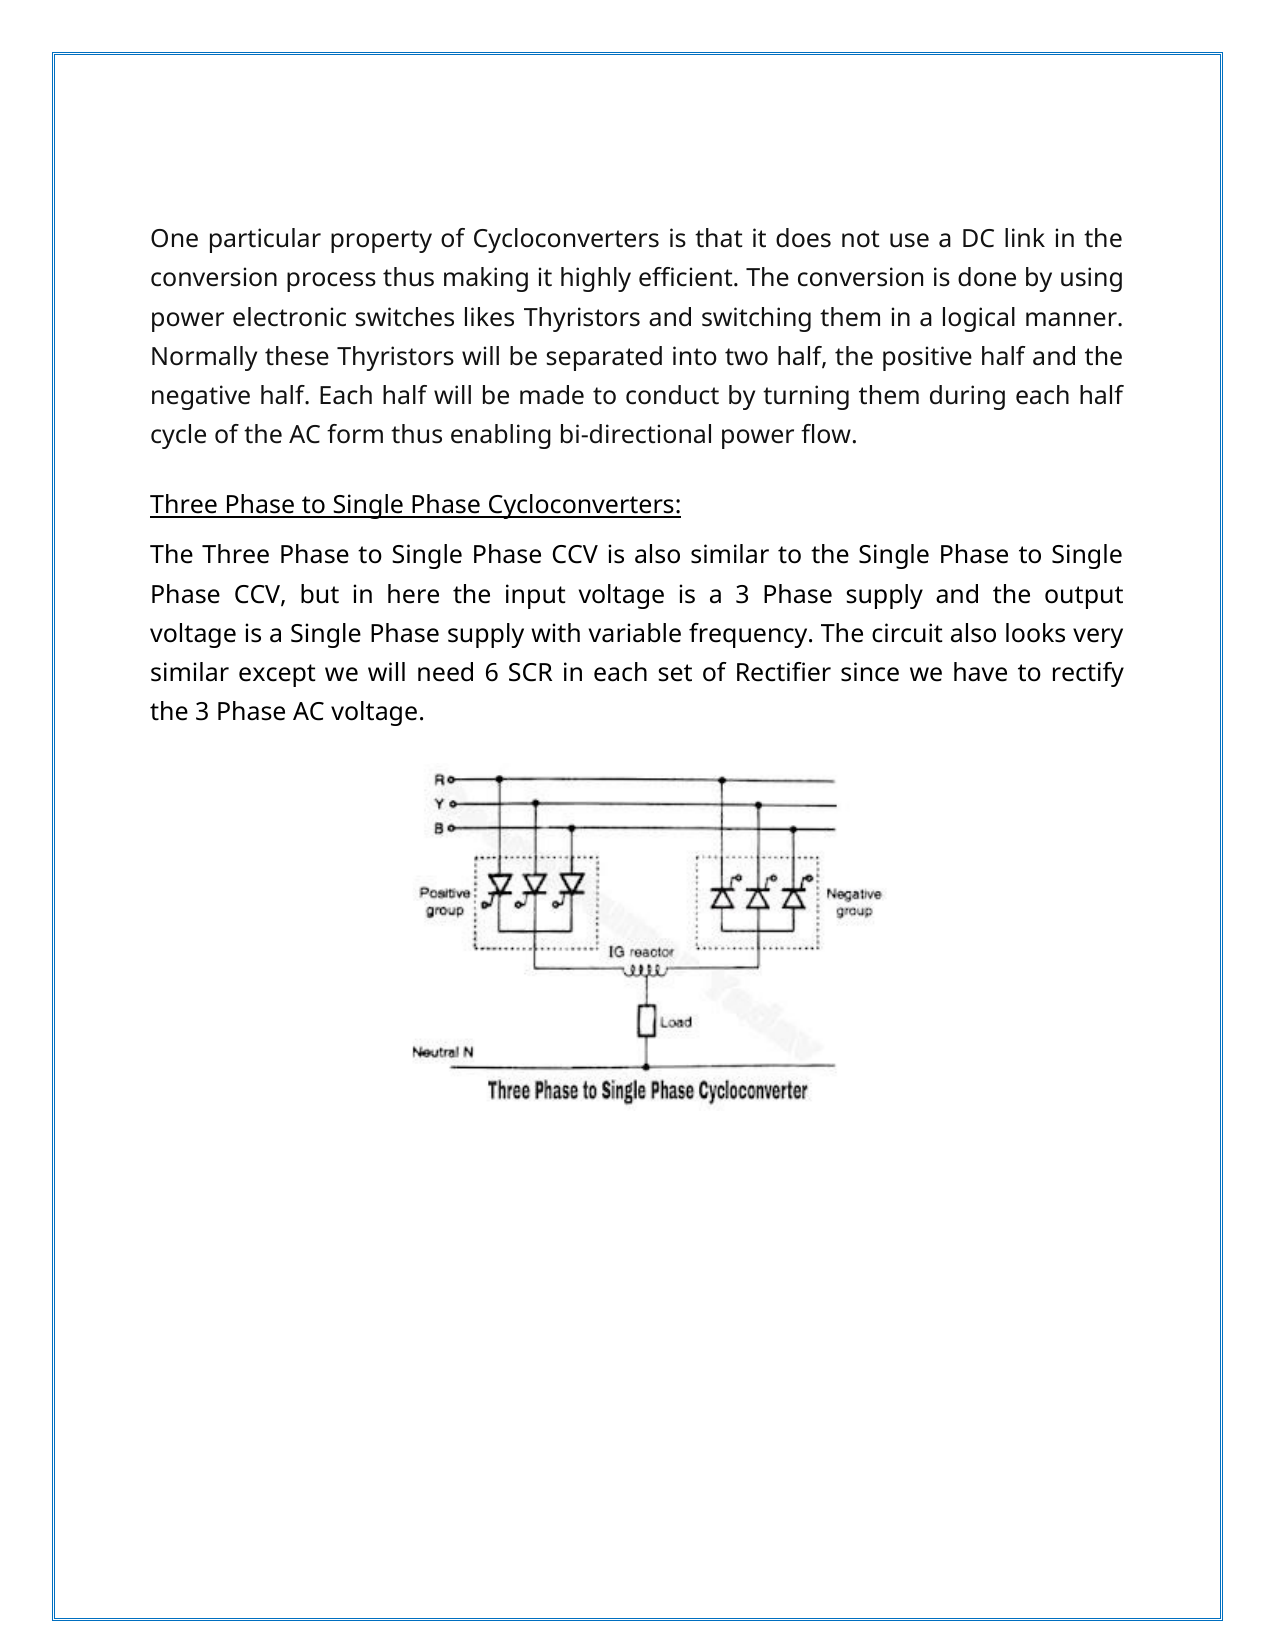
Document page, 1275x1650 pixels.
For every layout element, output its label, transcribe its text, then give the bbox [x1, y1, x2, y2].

picture [412, 763, 887, 1111]
text One particular property of Cycloconverters is that it does not use a DC link in the conversion process thus making it highly efficient. The conversion is done by using power electronic switches likes Thyristors and switching them in a logical manner. Normally these Thyristors will be separated into two half, the positive half and the negative half. Each half will be made to conduct by turning them during each half cycle of the AC form thus enabling bi-directional power flow. [150, 221, 1125, 451]
text The Three Phase to Single Phase CCV is also similar to the Single Phase to Single Phase CCV, but in here the input voltage is a 3 Phase supply and the output voltage is a Single Phase supply with variable frequency. The circuit also looks very similar except we will need 6 SCR in each set of Rectifier since we have to rectify the 3 Phase AC voltage. [150, 537, 1124, 728]
text Three Phase to Single Phase Cycloconverters: [150, 487, 1139, 521]
